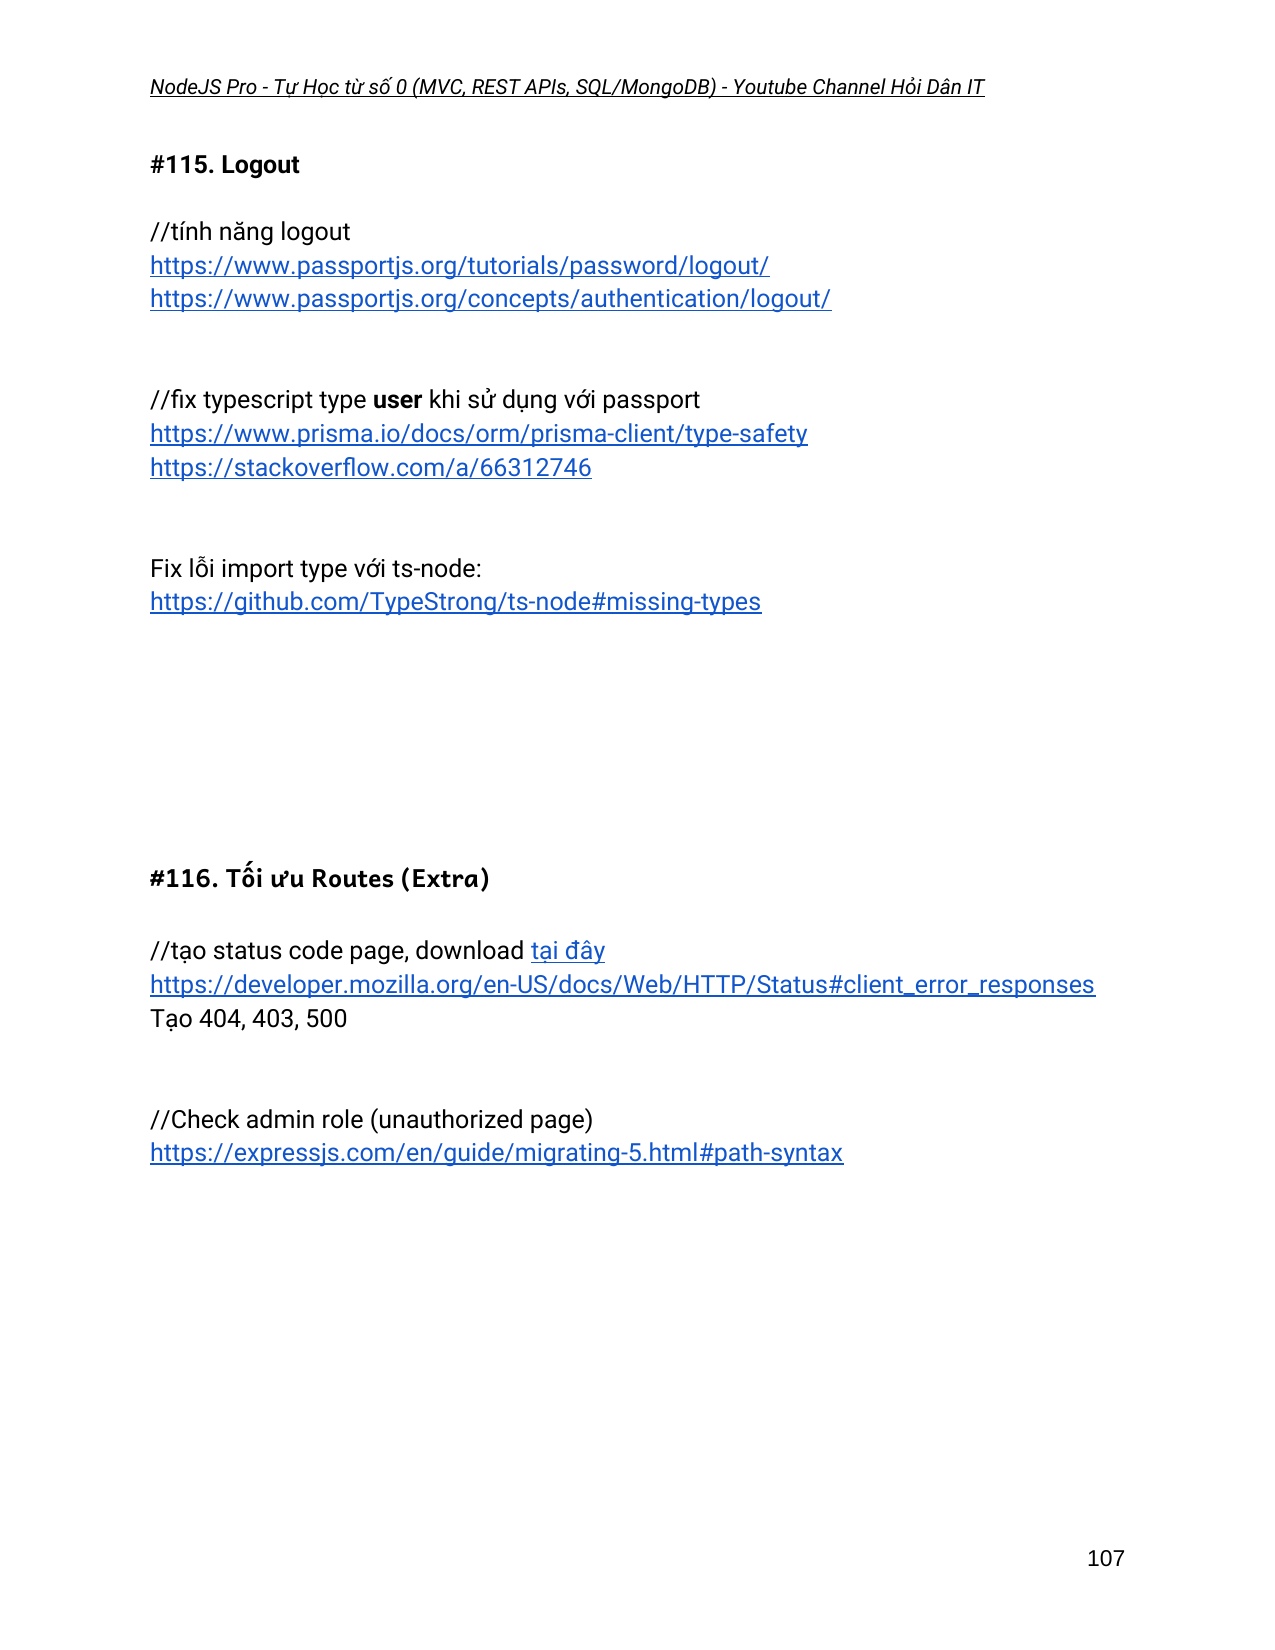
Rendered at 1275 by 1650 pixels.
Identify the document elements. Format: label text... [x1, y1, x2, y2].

text https://expressjs.com/en/guide/migrating-5.html#path-syntax [150, 1138, 1125, 1168]
text https://developer.mozilla.org/en-US/docs/Web/HTTP/Status#client_error_responses [150, 970, 1125, 999]
text //Check admin role (unauthorized page) [150, 1105, 1125, 1134]
text https://www.passportjs.org/tutorials/password/logout/ [150, 251, 1125, 280]
text https://stackoverflow.com/a/66312746 [150, 453, 1125, 482]
subtitle #115. Logout [150, 150, 1125, 179]
text //fix typescript type user khi sử dụng với passport [150, 386, 1125, 415]
text //tính năng logout [150, 217, 1125, 247]
text //tạo status code page, download tại đây [150, 937, 1125, 966]
text https://github.com/TypeStrong/ts-node#missing-types [150, 587, 1125, 617]
text Tạo 404, 403, 500 [150, 1004, 1125, 1033]
text https://www.prisma.io/docs/orm/prisma-client/type-safety [150, 419, 1125, 448]
text https://www.passportjs.org/concepts/authentication/logout/ [150, 284, 1125, 314]
text Fix lỗi import type với ts-node: [150, 554, 1125, 583]
subtitle #116. Tối ưu Routes (Extra) [150, 857, 1125, 897]
